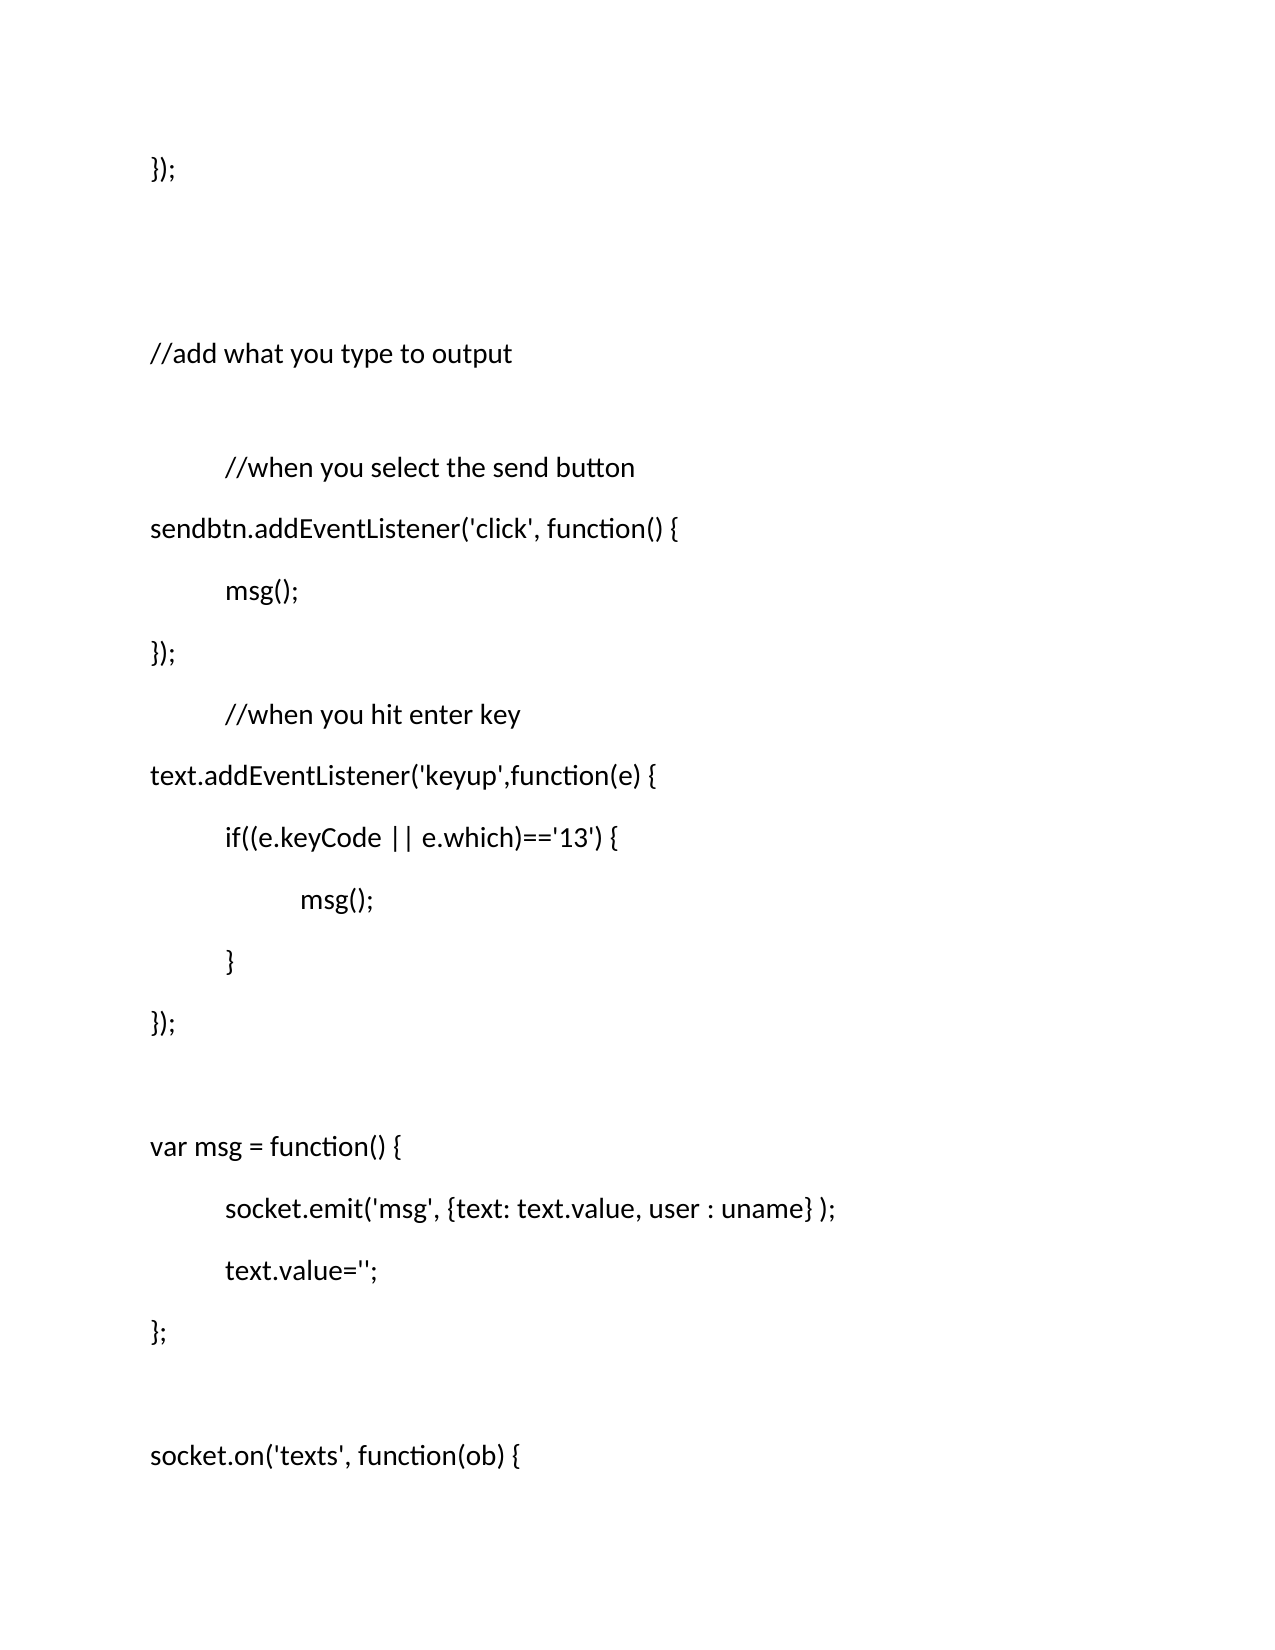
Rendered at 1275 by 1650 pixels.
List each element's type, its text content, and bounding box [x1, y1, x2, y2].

text } [150, 943, 1125, 978]
text msg(); [150, 881, 1125, 917]
text //when you select the send button [150, 449, 1125, 484]
text }); [150, 150, 1125, 186]
text socket.on('texts', function(ob) { [150, 1437, 1125, 1473]
text var msg = function() { [150, 1128, 1125, 1164]
text }); [150, 1004, 1125, 1040]
text msg(); [150, 572, 1125, 608]
text }; [150, 1313, 1125, 1349]
text text.addEventListener('keyup',function(e) { [150, 757, 1125, 793]
text }); [150, 634, 1125, 669]
text socket.emit('msg', {text: text.value, user : uname} ); [150, 1190, 1125, 1226]
text text.value=''; [150, 1252, 1125, 1287]
text //when you hit enter key [150, 696, 1125, 731]
text if((e.keyCode || e.which)=='13') { [150, 819, 1125, 855]
text //add what you type to output [150, 335, 1125, 371]
text sendbtn.addEventListener('click', function() { [150, 510, 1125, 546]
